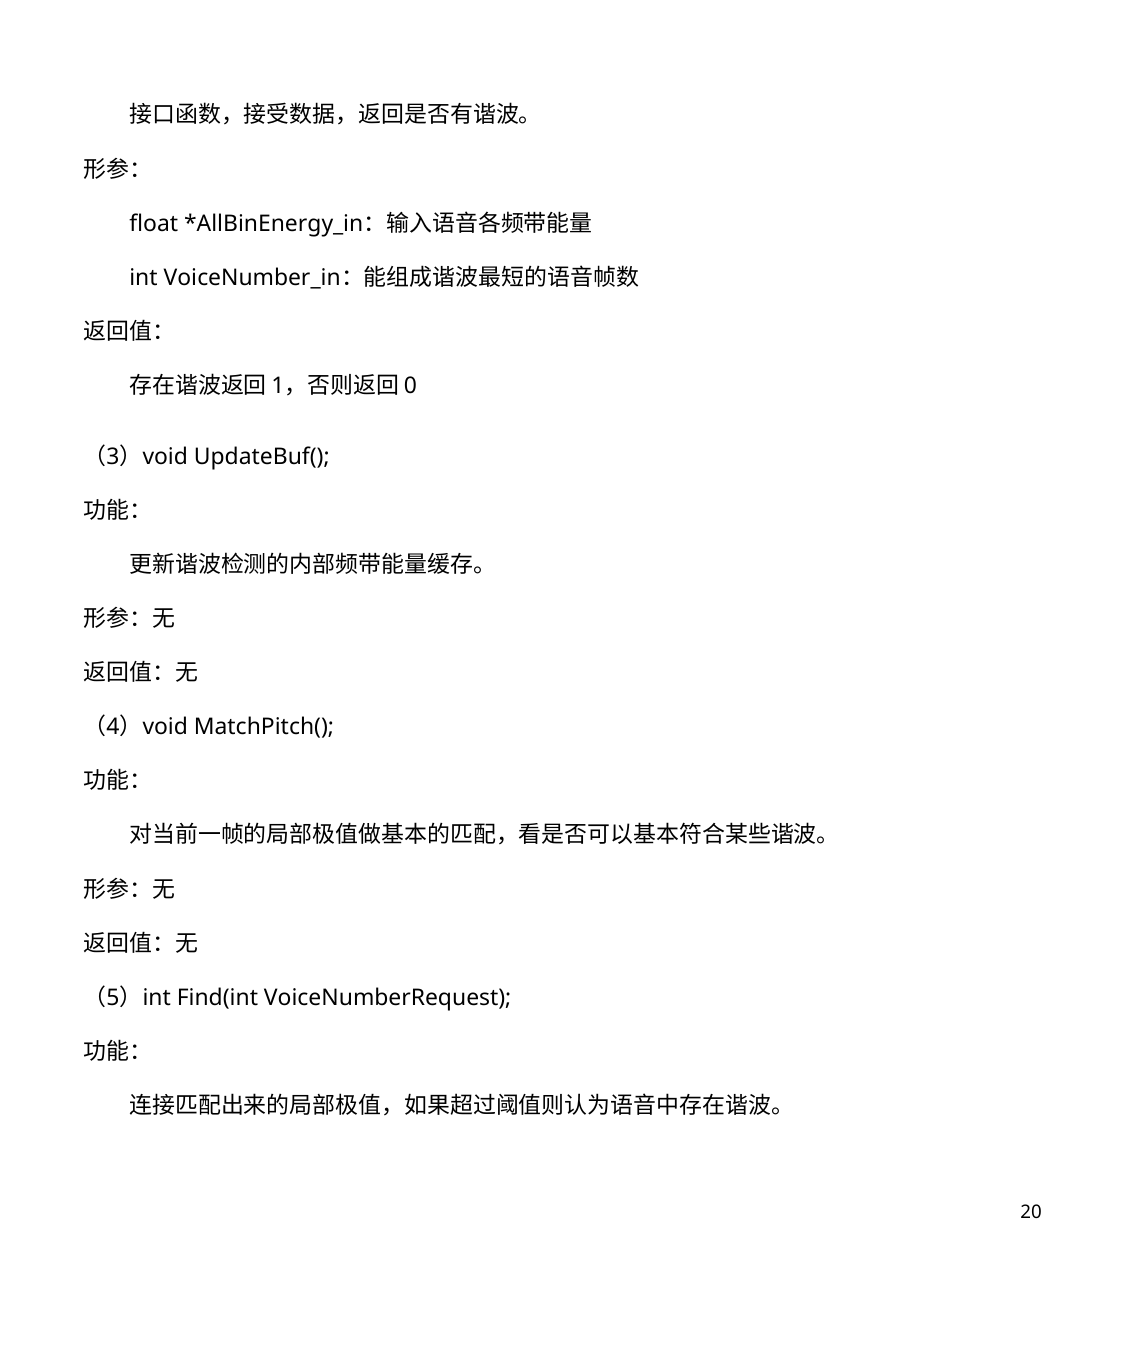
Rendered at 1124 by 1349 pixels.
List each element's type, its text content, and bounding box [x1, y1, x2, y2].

text 功能： [83, 1033, 1040, 1066]
text （4）void MatchPitch(); [83, 708, 1040, 741]
text 功能： [83, 762, 1040, 796]
text 存在谐波返回1，否则返回0 [83, 367, 1040, 400]
text 形参： [83, 150, 1040, 184]
text 对当前一帧的局部极值做基本的匹配，看是否可以基本符合某些谐波。 [83, 816, 1040, 849]
text 返回值： [83, 313, 1040, 346]
text （5）int Find(int VoiceNumberRequest); [83, 978, 1040, 1012]
text float *AllBinEnergy_in：输入语音各频带能量 [83, 204, 1040, 238]
text int VoiceNumber_in：能组成谐波最短的语音帧数 [83, 259, 1040, 292]
text 形参：无 [83, 600, 1040, 633]
text （3）void UpdateBuf(); [83, 438, 1040, 471]
text 接口函数，接受数据，返回是否有谐波。 [83, 96, 1040, 129]
text 连接匹配出来的局部极值，如果超过阈值则认为语音中存在谐波。 [83, 1087, 1040, 1120]
text 更新谐波检测的内部频带能量缓存。 [83, 546, 1040, 579]
text 功能： [83, 492, 1040, 525]
text 返回值：无 [83, 924, 1040, 958]
text 形参：无 [83, 870, 1040, 904]
text 返回值：无 [83, 654, 1040, 687]
